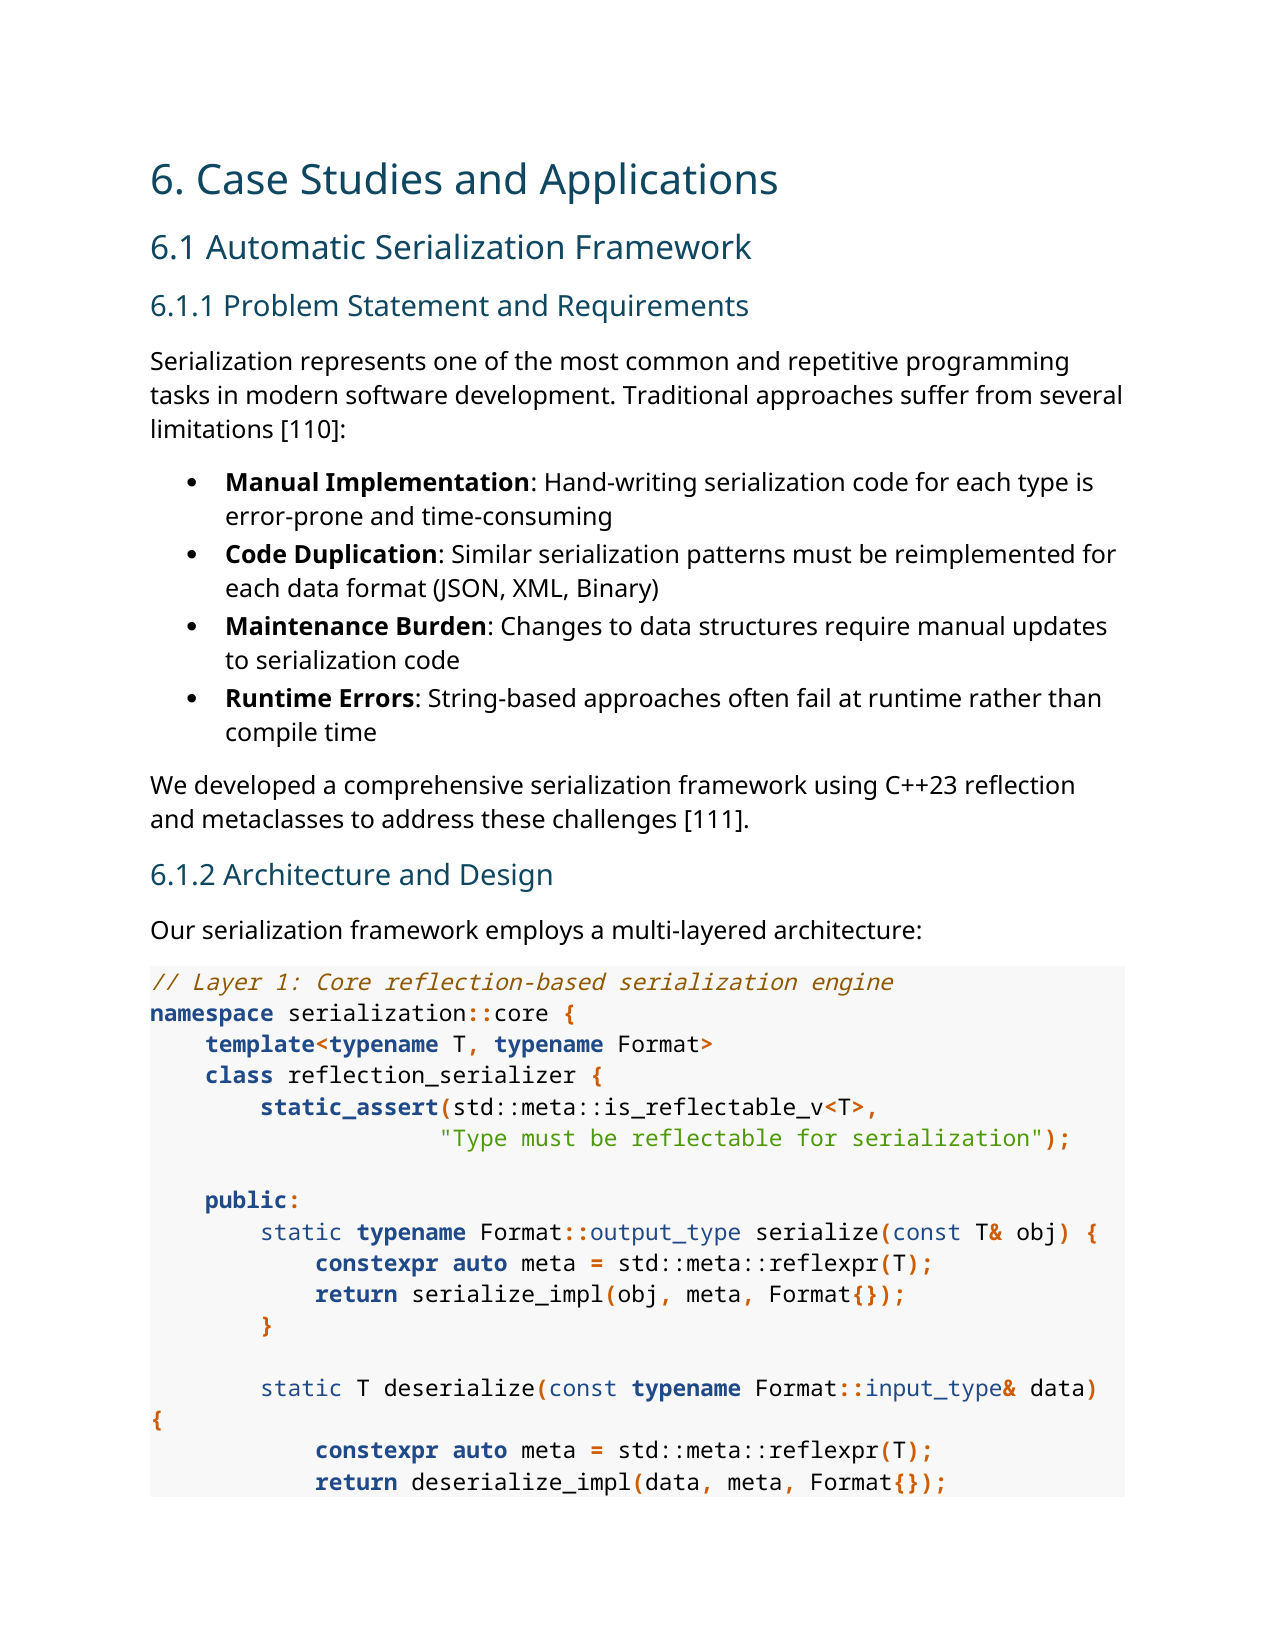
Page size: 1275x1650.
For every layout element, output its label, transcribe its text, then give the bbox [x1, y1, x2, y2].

text 6. Case Studies and Applications [150, 150, 1125, 207]
subtitle 6.1 Automatic Serialization Framework [150, 223, 1125, 269]
text Our serialization framework employs a multi-layered architecture: [150, 913, 1125, 947]
subtitle 6.1.1 Problem Statement and Requirements [150, 286, 1125, 325]
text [150, 966, 1125, 1497]
list Runtime Errors: String-based approaches often fail at runtime rather than compile time [187, 681, 1125, 749]
list Manual Implementation: Hand-writing serialization code for each type is error-prone and time-consuming [187, 465, 1125, 533]
list Maintenance Burden: Changes to data structures require manual updates to serialization code [187, 609, 1125, 677]
text We developed a comprehensive serialization framework using C++23 reflection and metaclasses to address these challenges [111]. [150, 767, 1125, 836]
text Serialization represents one of the most common and repetitive programming tasks in modern software development. Traditional approaches suffer from several limitations [110]: [150, 344, 1125, 446]
list Code Duplication: Similar serialization patterns must be reimplemented for each data format (JSON, XML, Binary) [187, 537, 1125, 605]
subtitle 6.1.2 Architecture and Design [150, 854, 1125, 894]
